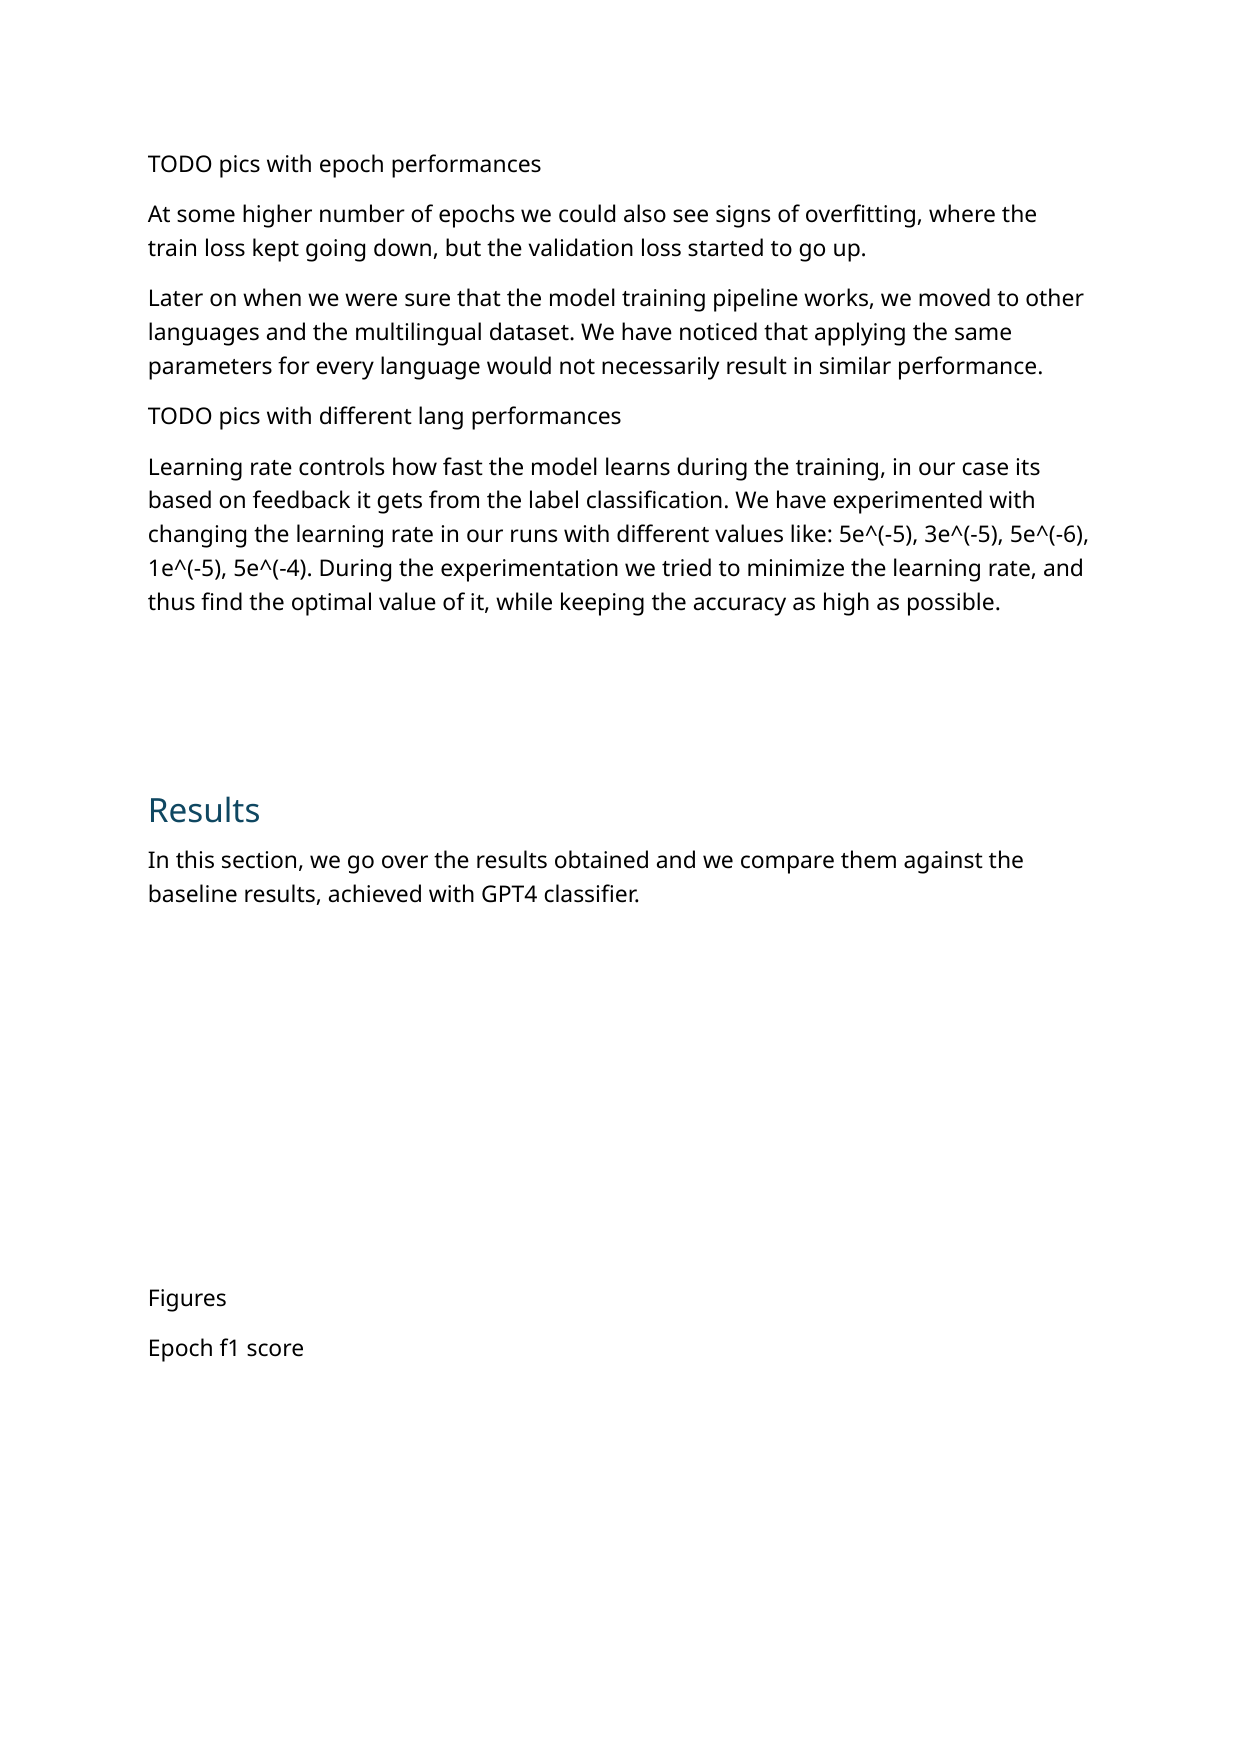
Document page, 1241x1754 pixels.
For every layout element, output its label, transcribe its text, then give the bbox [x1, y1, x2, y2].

text At some higher number of epochs we could also see signs of overfitting, where the train loss kept going down, but the validation loss started to go up. [148, 198, 1093, 263]
text In this section, we go over the results obtained and we compare them against the baseline results, achieved with GPT4 classifier. [148, 844, 1093, 909]
text Learning rate controls how fast the model learns during the training, in our case its based on feedback it gets from the label classification. We have experimented with changing the learning rate in our runs with different values like: 5e^(-5), 3e^(-5), 5e^(-6), 1e^(-5), 5e^(-4). During the experimentation we tried to minimize the learning rate, and thus find the optimal value of it, while keeping the accuracy as high as possible. [148, 451, 1093, 617]
subtitle Results [148, 787, 1093, 833]
text Epoch f1 score [148, 1332, 1093, 1363]
text Figures [148, 1282, 1093, 1313]
text TODO pics with epoch performances [148, 148, 1093, 179]
text Later on when we were sure that the model training pipeline works, we moved to other languages and the multilingual dataset. We have noticed that applying the same parameters for every language would not necessarily result in similar performance. [148, 282, 1093, 381]
text TODO pics with different lang performances [148, 400, 1093, 431]
